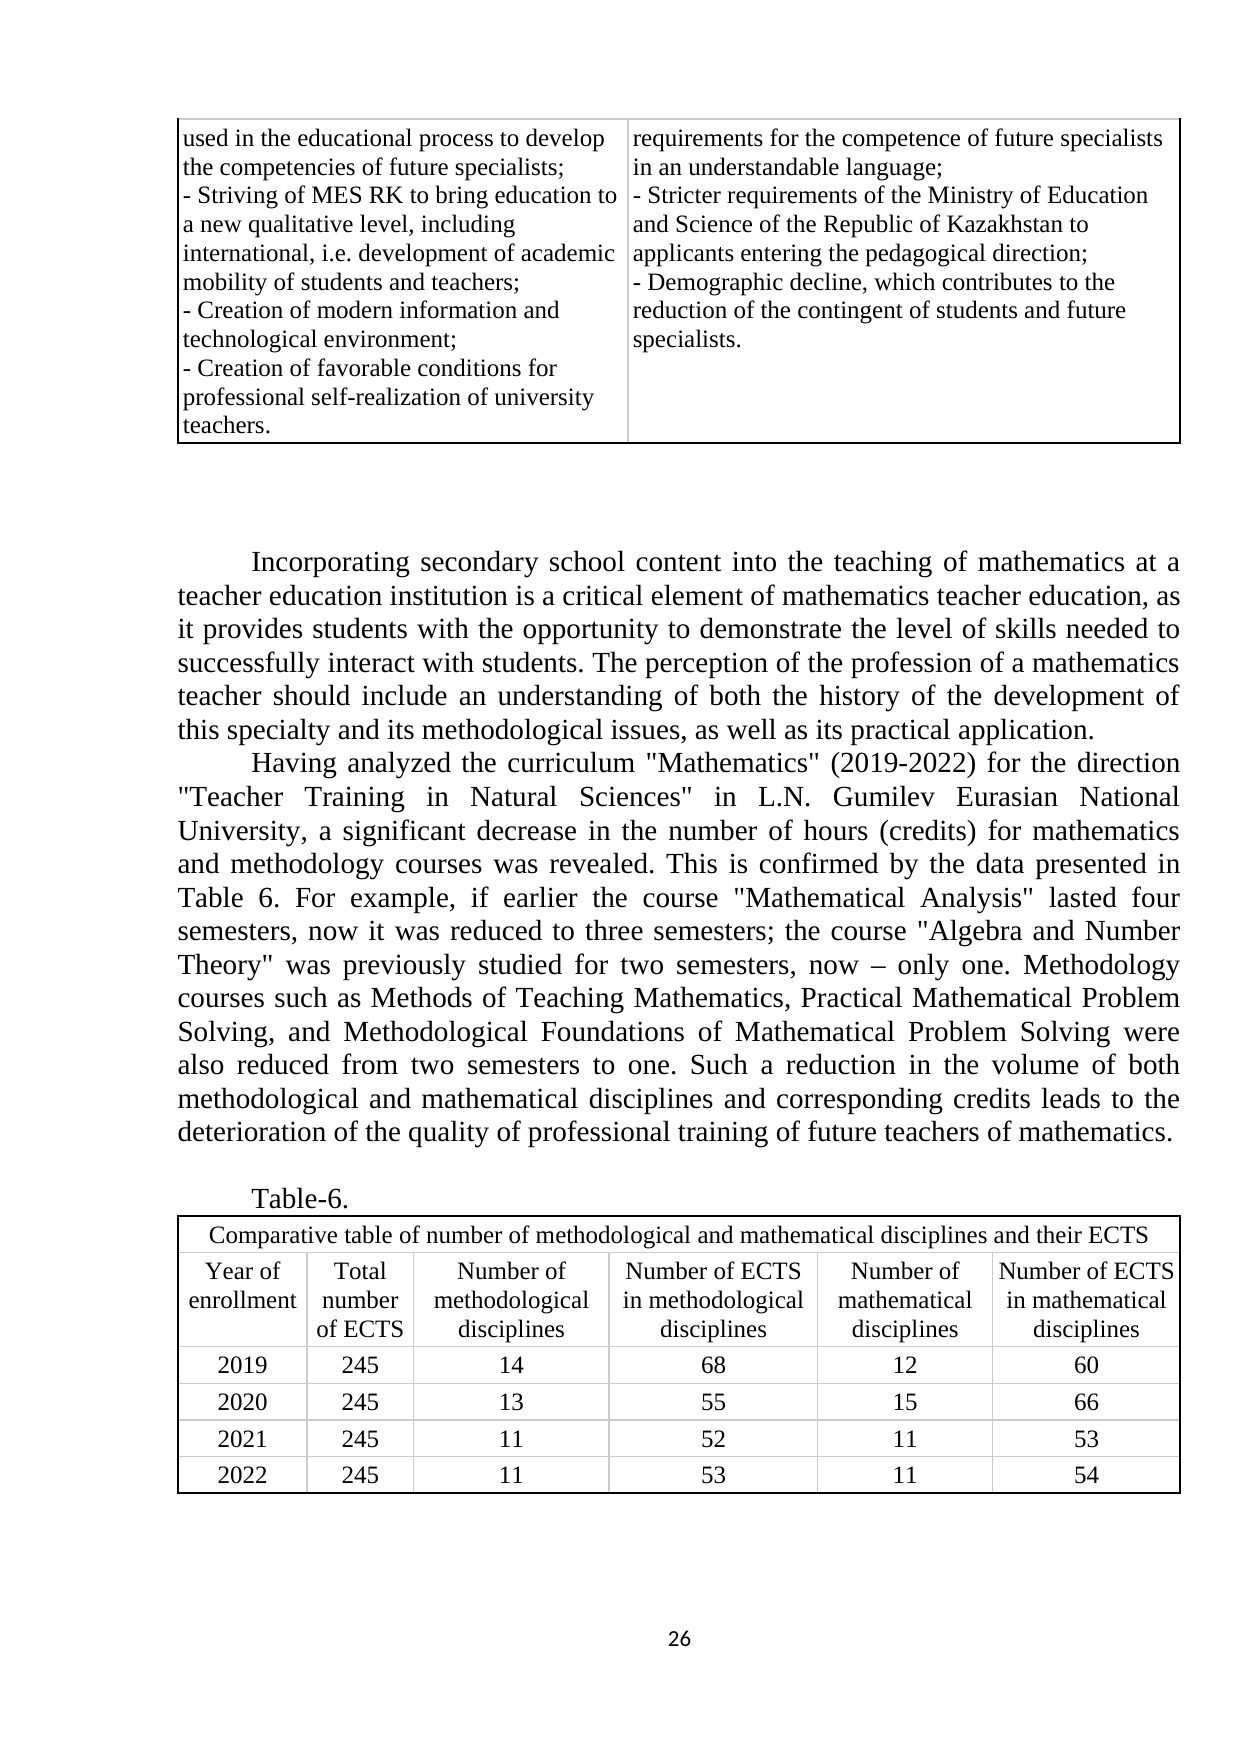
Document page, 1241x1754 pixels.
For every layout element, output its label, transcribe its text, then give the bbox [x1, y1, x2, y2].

table_cell 245 [308, 1347, 413, 1382]
table_cell 68 [610, 1347, 817, 1382]
table_cell 2021 [179, 1421, 306, 1456]
table_cell 11 [414, 1421, 608, 1456]
text Having analyzed the curriculum "Mathematics" (2019-2022) for the direction "Teacher Training in Natural Sciences" in L.N. Gumilev Eurasian National University, a significant decrease in the number of hours (credits) for mathematics and methodology courses was revealed. This is confirmed by the data presented in Table 6. For example, if earlier the course "Mathematical Analysis" lasted four semesters, now it was reduced to three semesters; the course "Algebra and Number Theory" was previously studied for two semesters, now – only one. Methodology courses such as Methods of Teaching Mathematics, Practical Mathematical Problem Solving, and Methodological Foundations of Mathematical Problem Solving were also reduced from two semesters to one. Such a reduction in the volume of both methodological and mathematical disciplines and corresponding credits leads to the deterioration of the quality of professional training of future teachers of mathematics. [177, 746, 1181, 1148]
text Incorporating secondary school content into the teaching of mathematics at a teacher education institution is a critical element of mathematics teacher education, as it provides students with the opportunity to demonstrate the level of skills needed to successfully interact with students. The perception of the profession of a mathematics teacher should include an understanding of both the history of the development of this specialty and its methodological issues, as well as its practical application. [177, 544, 1181, 746]
table_cell 11 [414, 1457, 608, 1492]
table_cell 2020 [179, 1384, 306, 1419]
table_cell 13 [414, 1384, 608, 1419]
table_cell 245 [308, 1384, 413, 1419]
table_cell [179, 120, 627, 442]
table_cell Number of ECTS in mathematical disciplines [993, 1253, 1179, 1346]
table_cell Number of ECTS in methodological disciplines [610, 1253, 817, 1346]
text Table-6. [177, 1182, 1181, 1215]
table_cell 54 [993, 1457, 1179, 1492]
table_cell 11 [818, 1457, 992, 1492]
table_cell Number of methodological disciplines [414, 1253, 608, 1346]
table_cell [629, 120, 1179, 442]
table_cell Year of enrollment [179, 1253, 306, 1346]
table_cell 245 [308, 1421, 413, 1456]
table_cell 66 [993, 1384, 1179, 1419]
table_header Comparative table of number of methodological and mathematical disciplines and their ECTS [179, 1217, 1179, 1252]
table_cell 2019 [179, 1347, 306, 1382]
table_cell 52 [610, 1421, 817, 1456]
table_cell Number of mathematical disciplines [818, 1253, 992, 1346]
table_cell 60 [993, 1347, 1179, 1382]
table_cell 11 [818, 1421, 992, 1456]
table_cell 245 [308, 1457, 413, 1492]
table_cell 12 [818, 1347, 992, 1382]
table_cell 2022 [179, 1457, 306, 1492]
table_cell Total number of ECTS [308, 1253, 413, 1346]
table_cell 53 [993, 1421, 1179, 1456]
table_cell 15 [818, 1384, 992, 1419]
table_cell 53 [610, 1457, 817, 1492]
table_cell 14 [414, 1347, 608, 1382]
table_cell 55 [610, 1384, 817, 1419]
